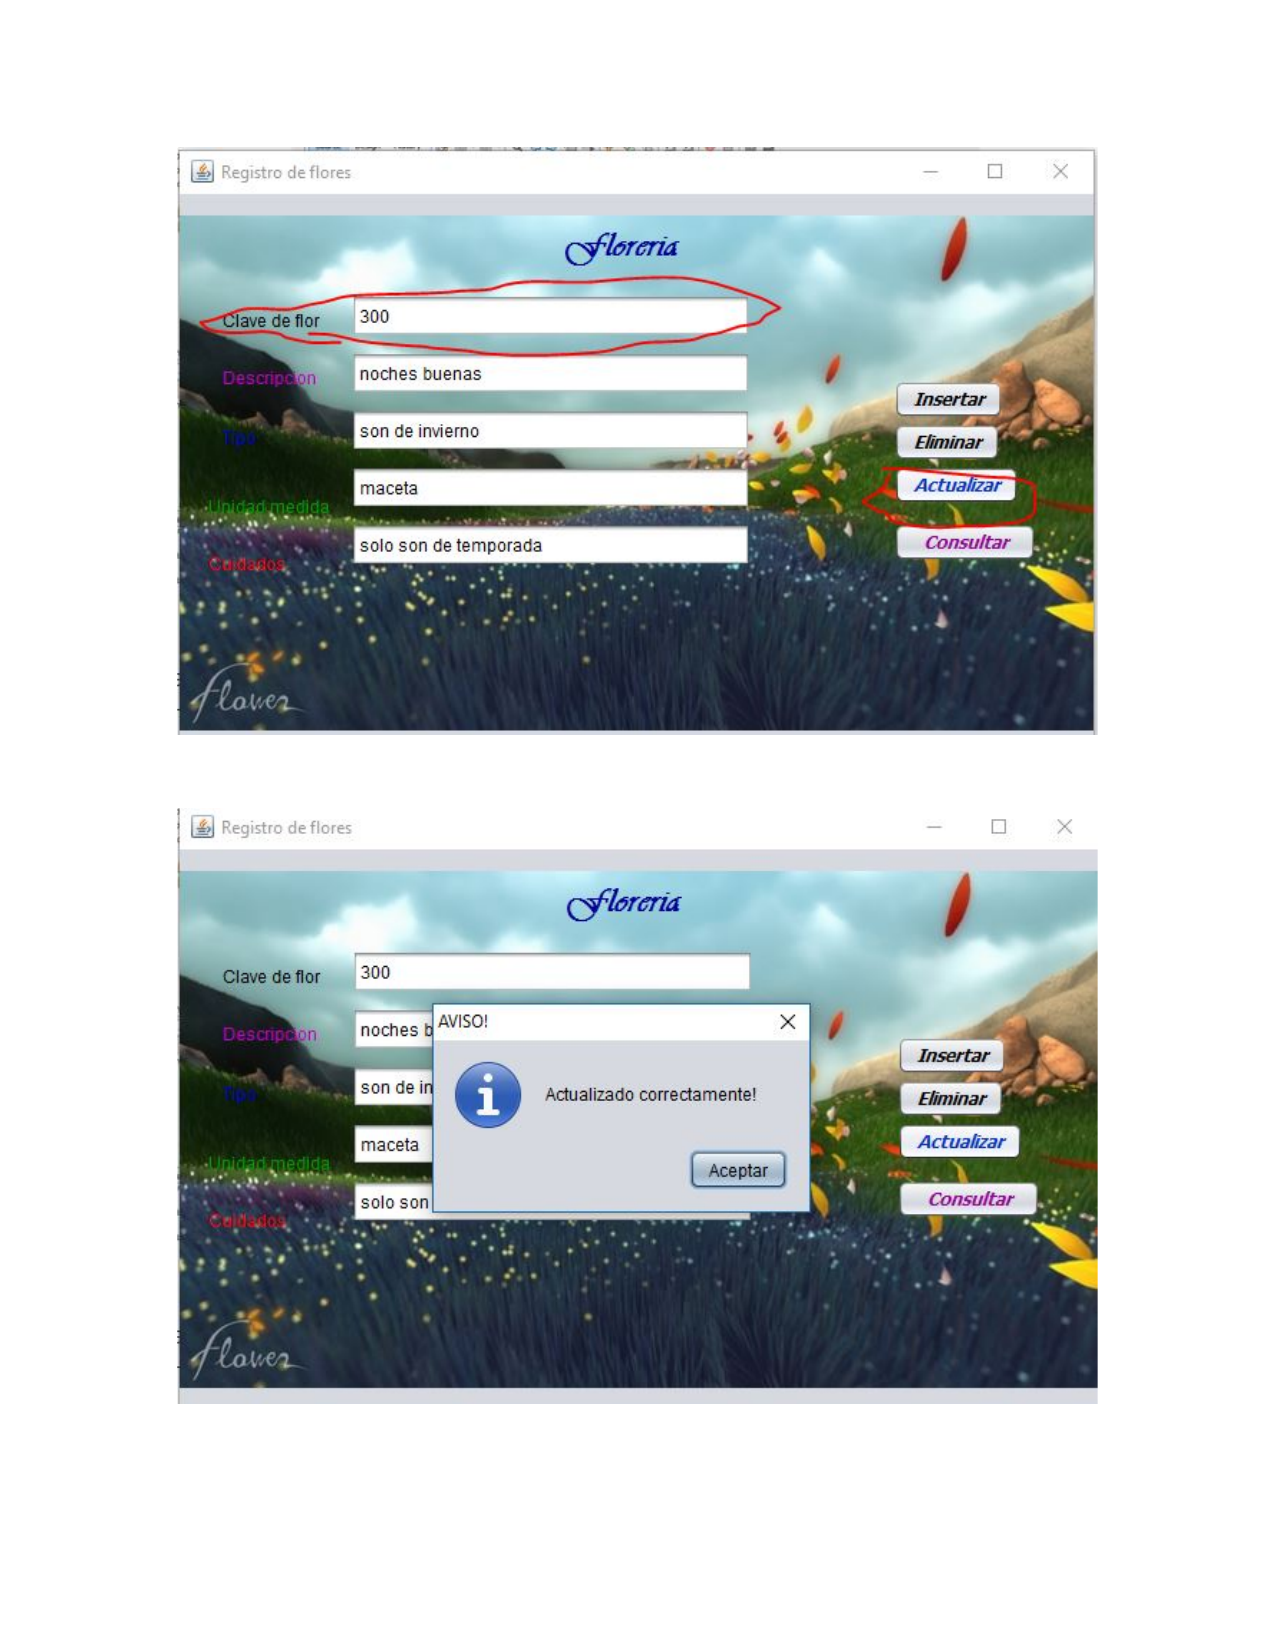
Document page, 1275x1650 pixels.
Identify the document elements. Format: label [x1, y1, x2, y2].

picture [177, 808, 1098, 1404]
picture [177, 147, 1098, 735]
